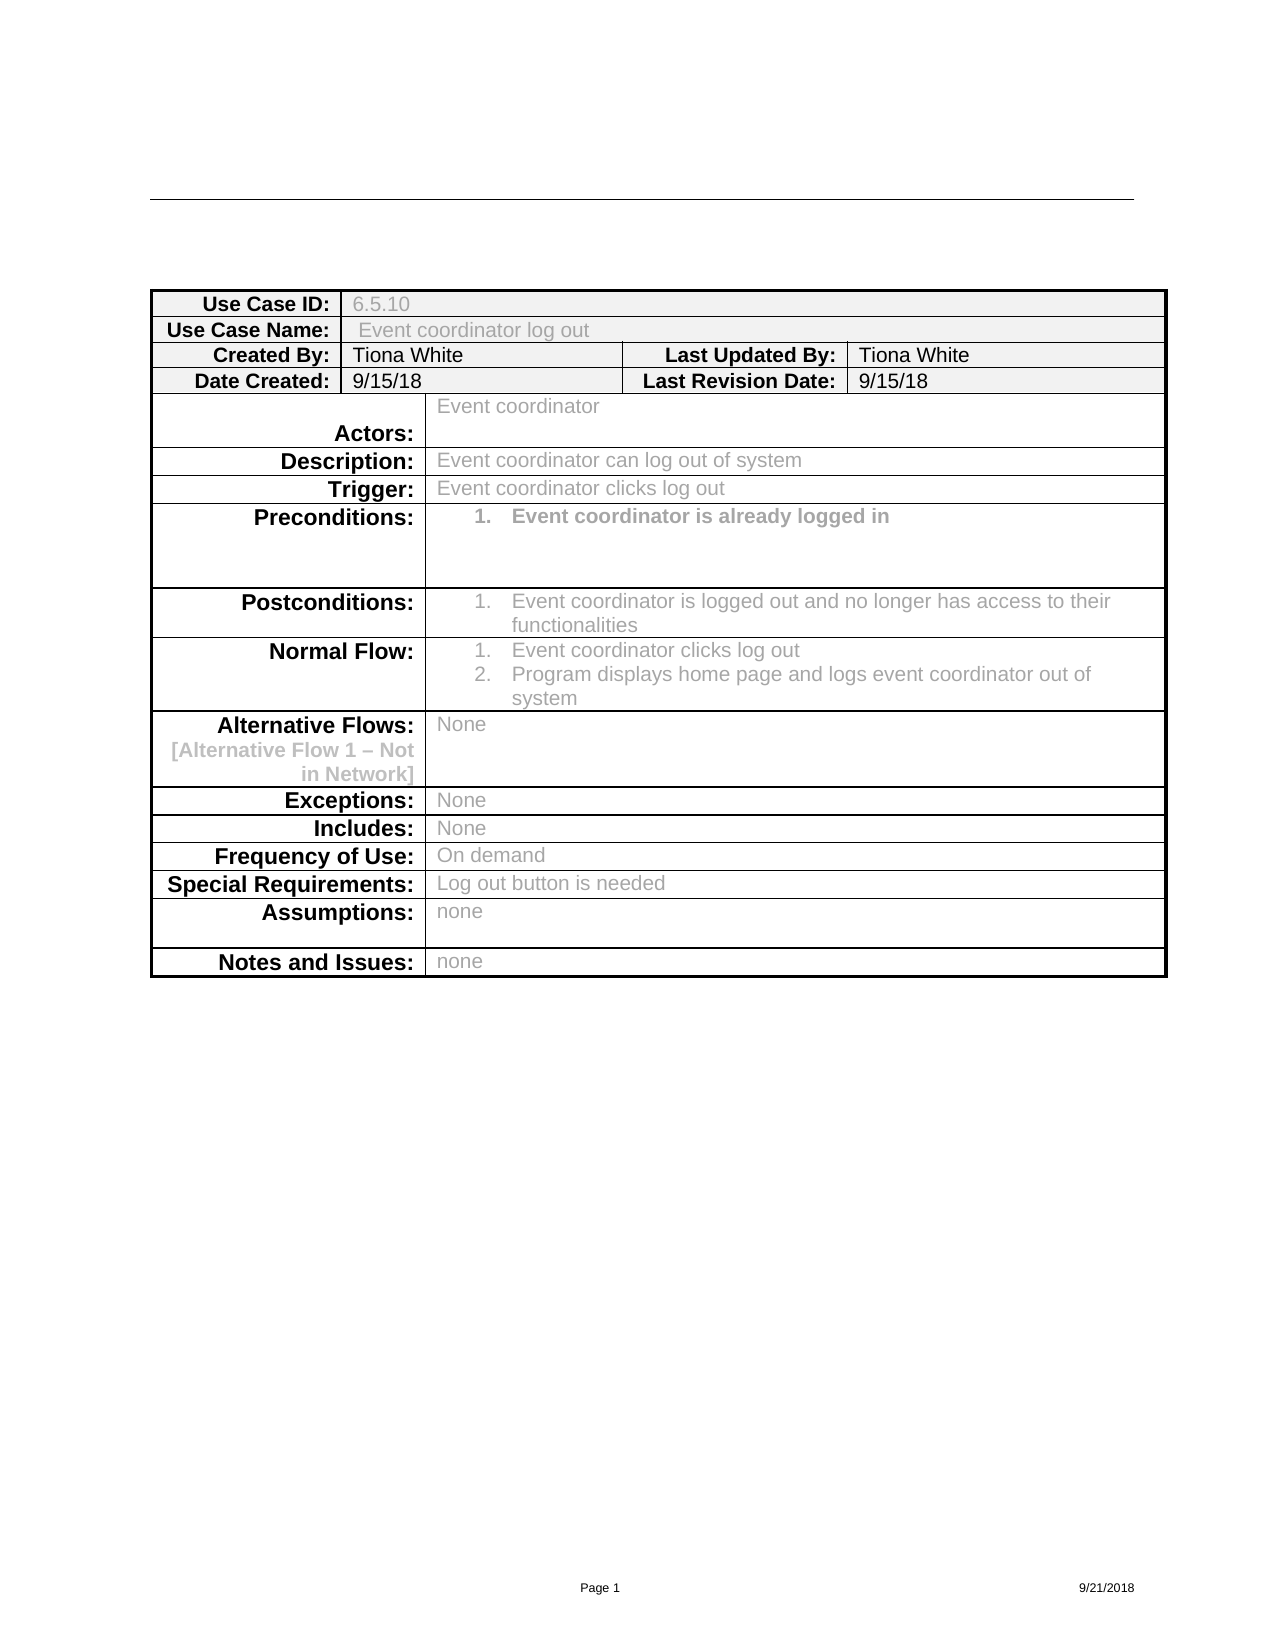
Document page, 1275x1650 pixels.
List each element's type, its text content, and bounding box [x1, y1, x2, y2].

table_cell Log out button is needed [426, 871, 1164, 898]
table_cell Date Created: [153, 368, 340, 392]
table_cell Event coordinator is already logged in [426, 504, 1164, 587]
table_cell Use Case Name: [153, 317, 340, 341]
table_cell 9/15/18 [342, 368, 622, 392]
table_cell 9/15/18 [848, 368, 1164, 392]
table_cell Last Revision Date: [623, 368, 847, 392]
table_cell Assumptions: [153, 899, 425, 947]
table_cell Tiona White [848, 343, 1164, 367]
table_cell Frequency of Use: [153, 843, 425, 870]
table_header Use Case ID: [153, 292, 340, 316]
table_cell Alternative Flows: [Alternative Flow 1 – Not in Network] [153, 712, 425, 786]
table_cell Event coordinator [426, 394, 1164, 447]
table_cell Special Requirements: [153, 871, 425, 898]
table_cell Tiona White [342, 343, 622, 367]
table_cell Event coordinator clicks log out Program displays home page and logs event coordinator out of system [426, 638, 1164, 710]
table_cell Notes and Issues: [153, 949, 425, 975]
table_cell On demand [426, 843, 1164, 870]
table_cell Postconditions: [153, 589, 425, 637]
table_cell Trigger: [153, 476, 425, 502]
table_cell Normal Flow: [153, 638, 425, 710]
table_cell Includes: [153, 816, 425, 842]
table_header 6.5.10 [342, 292, 1164, 316]
table_cell Event coordinator log out [342, 317, 1164, 341]
table_cell Preconditions: [153, 504, 425, 587]
table_cell Event coordinator clicks log out [426, 476, 1164, 502]
table_cell Actors: [153, 394, 425, 447]
table_cell none [426, 899, 1164, 947]
table_cell None [426, 788, 1164, 814]
table_cell Exceptions: [153, 788, 425, 814]
table_cell Created By: [153, 343, 340, 367]
table_cell None [426, 816, 1164, 842]
table_cell Description: [153, 448, 425, 474]
table_cell Event coordinator can log out of system [426, 448, 1164, 474]
table_cell None [426, 712, 1164, 786]
table_cell none [426, 949, 1164, 975]
table_cell Last Updated By: [623, 343, 847, 367]
table_cell Event coordinator is logged out and no longer has access to their functionalities [426, 589, 1164, 637]
